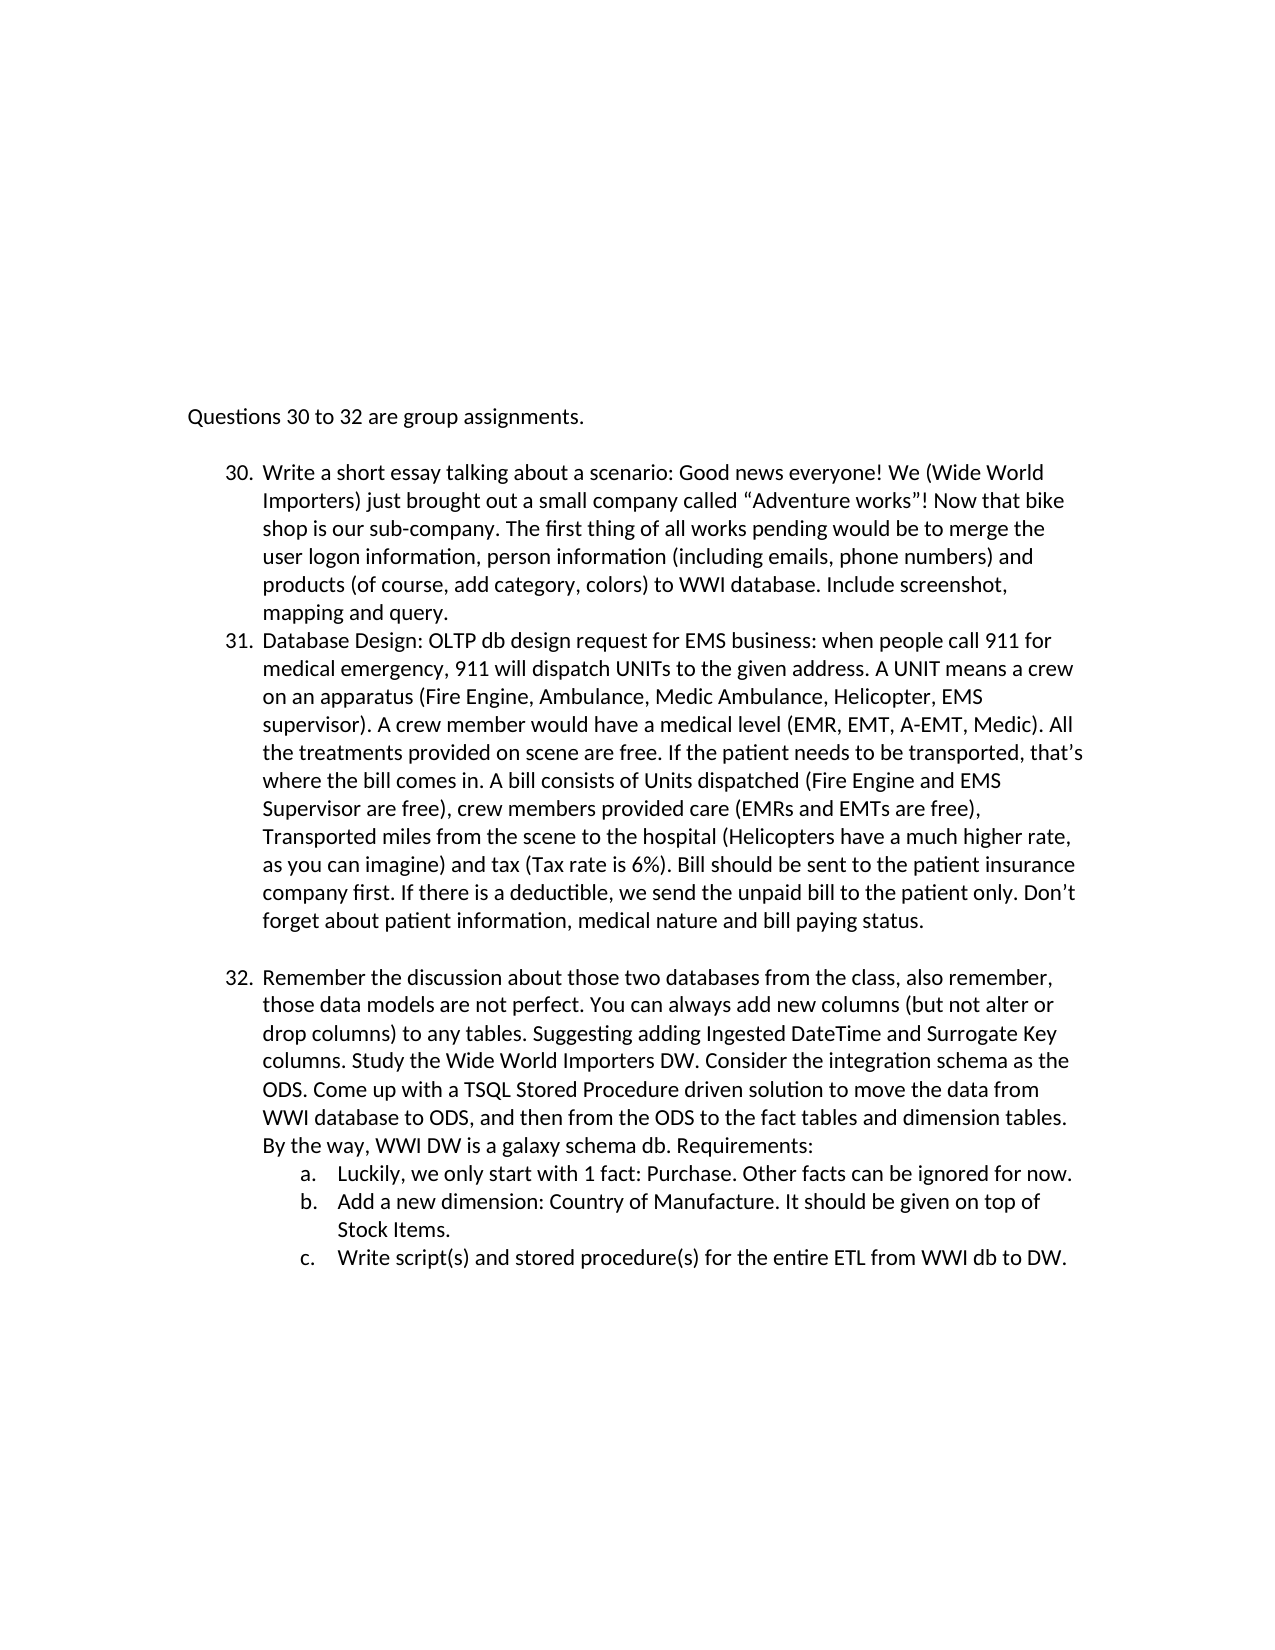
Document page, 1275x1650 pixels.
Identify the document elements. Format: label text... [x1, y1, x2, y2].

list Write script(s) and stored procedure(s) for the entire ETL from WWI db to DW. [300, 1243, 1087, 1271]
list Add a new dimension: Country of Manufacture. It should be given on top of Stock Items. [300, 1187, 1087, 1243]
list Remember the discussion about those two databases from the class, also remember, those data models are not perfect. You can always add new columns (but not alter or drop columns) to any tables. Suggesting adding Ingested DateTime and Surrogate Key columns. Study the Wide World Importers DW. Consider the integration schema as the ODS. Come up with a TSQL Stored Procedure driven solution to move the data from WWI database to ODS, and then from the ODS to the fact tables and dimension tables. By the way, WWI DW is a galaxy schema db. Requirements: [225, 963, 1087, 1159]
text Questions 30 to 32 are group assignments. [187, 402, 1087, 430]
list Luckily, we only start with 1 fact: Purchase. Other facts can be ignored for now. [300, 1159, 1087, 1187]
list Write a short essay talking about a scenario: Good news everyone! We (Wide World Importers) just brought out a small company called “Adventure works”! Now that bike shop is our sub-company. The first thing of all works pending would be to merge the user logon information, person information (including emails, phone numbers) and products (of course, add category, colors) to WWI database. Include screenshot, mapping and query. [225, 458, 1087, 626]
list Database Design: OLTP db design request for EMS business: when people call 911 for medical emergency, 911 will dispatch UNITs to the given address. A UNIT means a crew on an apparatus (Fire Engine, Ambulance, Medic Ambulance, Helicopter, EMS supervisor). A crew member would have a medical level (EMR, EMT, A-EMT, Medic). All the treatments provided on scene are free. If the patient needs to be transported, that’s where the bill comes in. A bill consists of Units dispatched (Fire Engine and EMS Supervisor are free), crew members provided care (EMRs and EMTs are free), Transported miles from the scene to the hospital (Helicopters have a much higher rate, as you can imagine) and tax (Tax rate is 6%). Bill should be sent to the patient insurance company first. If there is a deductible, we send the unpaid bill to the patient only. Don’t forget about patient information, medical nature and bill paying status. [225, 626, 1087, 934]
